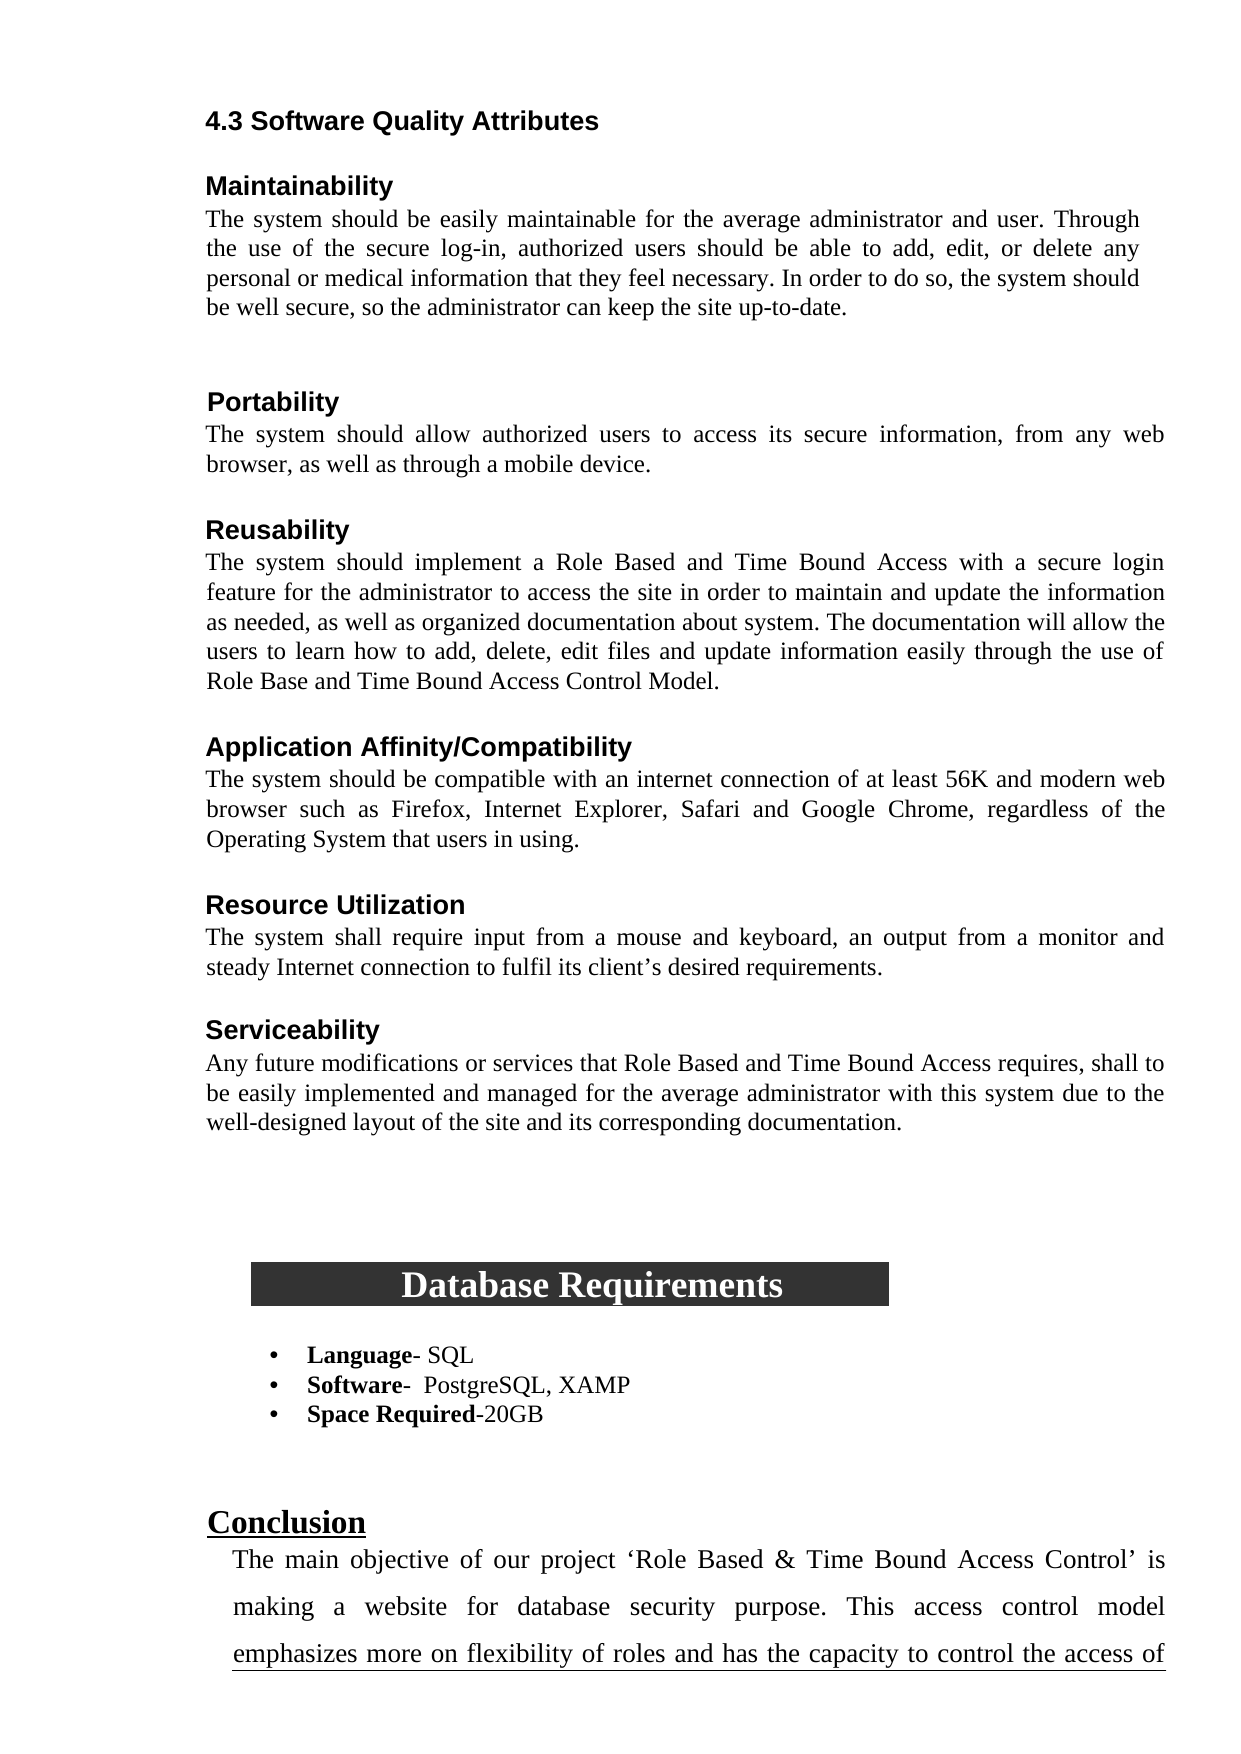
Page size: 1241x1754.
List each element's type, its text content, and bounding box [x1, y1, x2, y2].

list Software- PostgreSQL, XAMP [269, 1370, 1166, 1398]
subtitle Maintainability [205, 170, 1166, 201]
text 4.3 Software Quality Attributes [205, 105, 1166, 136]
subtitle Application Affinity/Compatibility [205, 731, 1166, 762]
subtitle Reusability [205, 514, 1166, 545]
text The system should implement a Role Based and Time Bound Access with a secure login feature for the administrator to access the site in order to maintain and update the information as needed, as well as organized documentation about system. The documentation will allow the users to learn how to add, delete, edit files and update information easily through the use of Role Base and Time Bound Access Control Model. [205, 547, 1166, 694]
subtitle Serviceability [205, 1014, 1166, 1045]
subtitle Resource Utilization [205, 889, 1166, 920]
list Language- SQL [269, 1340, 1166, 1369]
subtitle Database Requirements [251, 1262, 889, 1306]
text Conclusion [207, 1502, 1166, 1541]
text The system should allow authorized users to access its secure information, from any web browser, as well as through a mobile device. [205, 419, 1166, 477]
text Portability [207, 386, 1141, 417]
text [232, 1543, 1166, 1670]
text The system should be compatible with an internet connection of at least 56K and modern web browser such as Firefox, Internet Explorer, Safari and Google Chrome, regardless of the Operating System that users in using. [205, 764, 1166, 852]
text The system should be easily maintainable for the average administrator and user. Through the use of the secure log-in, authorized users should be able to add, edit, or delete any personal or medical information that they feel necessary. In order to do so, the system should be well secure, so the administrator can keep the site up-to-date. [205, 204, 1141, 321]
text The system shall require input from a mouse and keyboard, an output from a monitor and steady Internet connection to fulfil its client’s desired requirements. [205, 922, 1166, 981]
list Space Required-20GB [269, 1399, 1166, 1428]
text Any future modifications or services that Role Based and Time Bound Access requires, shall to be easily implemented and managed for the average administrator with this system due to the well-designed layout of the site and its corresponding documentation. [205, 1048, 1166, 1136]
